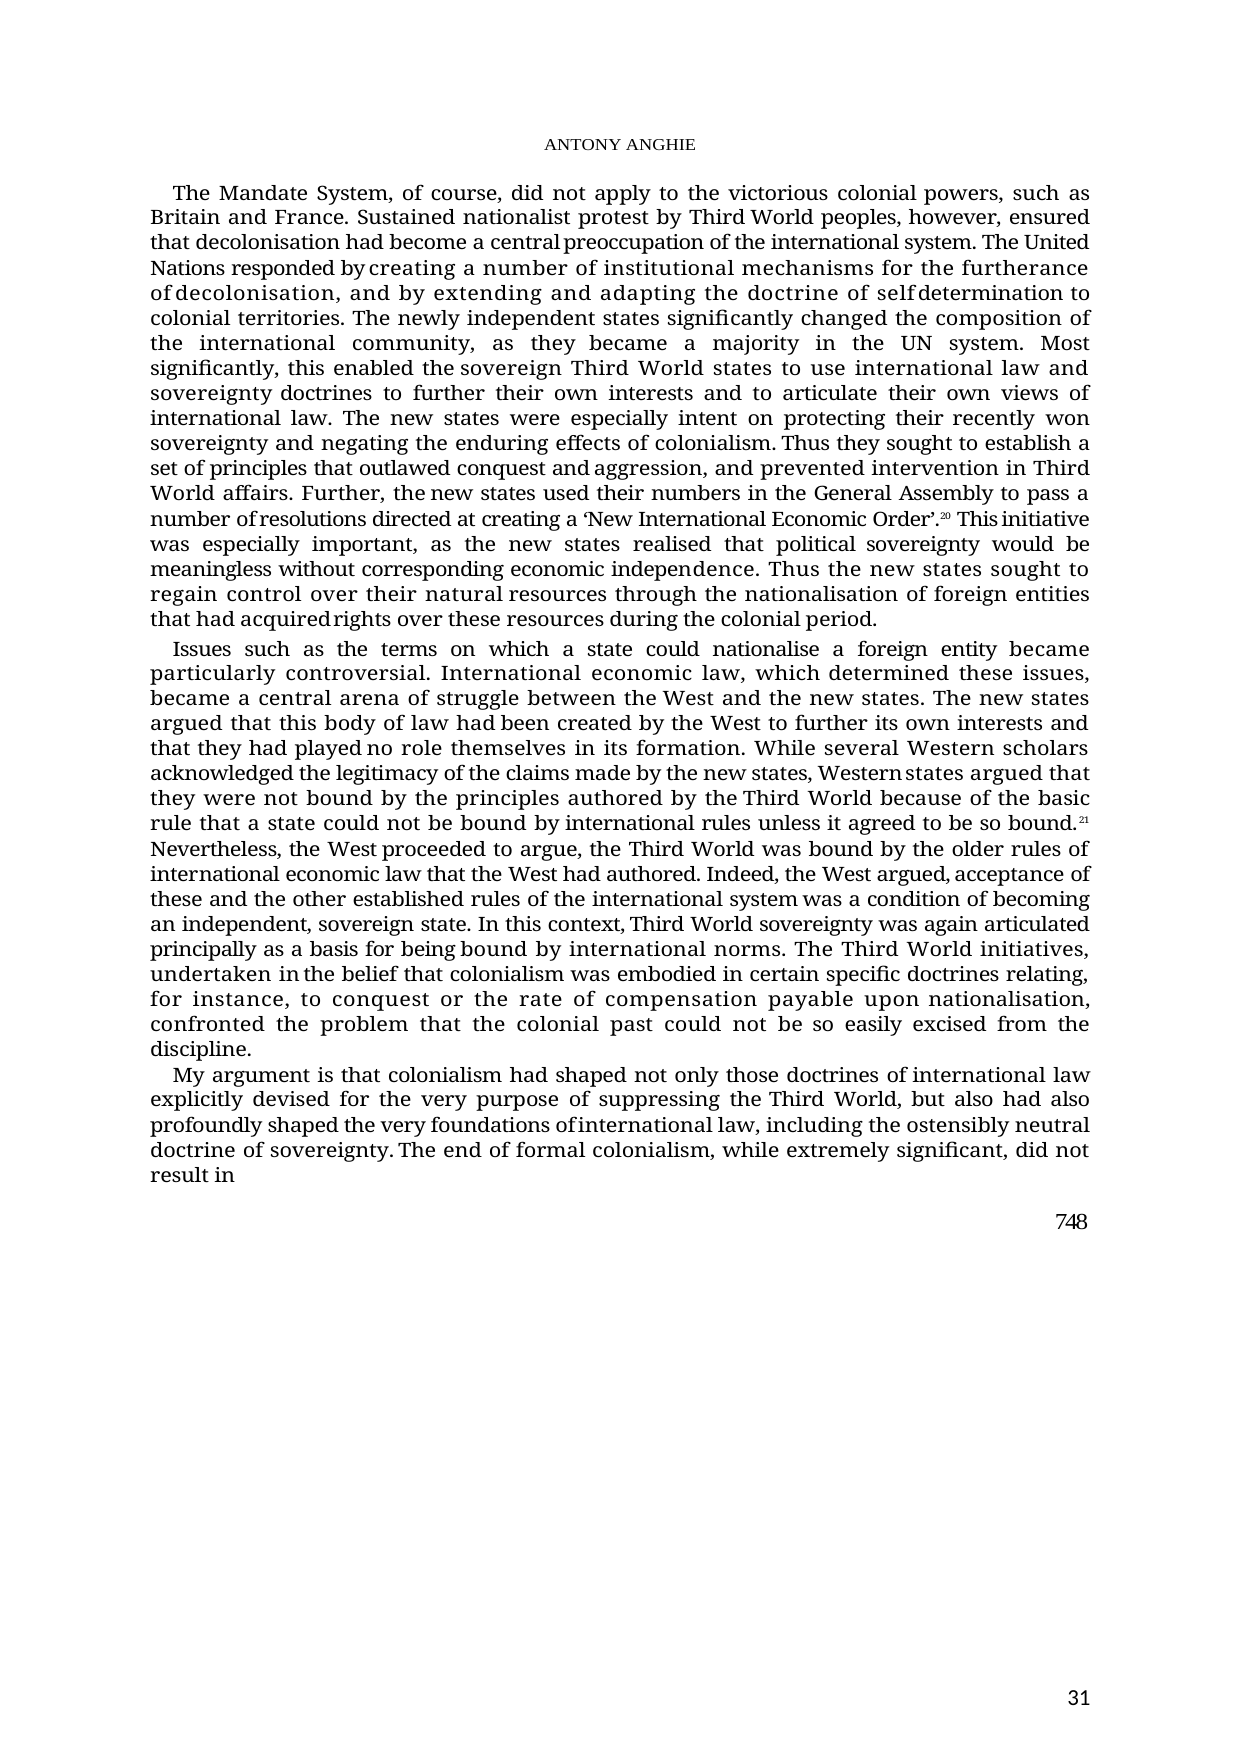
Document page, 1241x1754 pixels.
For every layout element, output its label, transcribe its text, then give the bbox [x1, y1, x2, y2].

text ANTONY ANGHIE [150, 135, 1090, 154]
text 748 [150, 1214, 1090, 1234]
text My argument is that colonialism had shaped not only those doctrines of international law explicitly devised for the very purpose of suppressing the Third World, but also had also profoundly shaped the very foundations of international law, including the ostensibly neutral doctrine of sovereignty. The end of formal colonialism, while extremely significant, did not result in [150, 1063, 1090, 1188]
text Issues such as the terms on which a state could nationalise a foreign entity became particularly controversial. International economic law, which determined these issues, became a central arena of struggle between the West and the new states. The new states argued that this body of law had been created by the West to further its own interests and that they had played no role themselves in its formation. While several Western scholars acknowledged the legitimacy of the claims made by the new states, Western states argued that they were not bound by the principles authored by the Third World because of the basic rule that a state could not be bound by international rules unless it agreed to be so bound.21 Nevertheless, the West proceeded to argue, the Third World was bound by the older rules of international economic law that the West had authored. Indeed, the West argued, acceptance of these and the other established rules of the international system was a condition of becoming an independent, sovereign state. In this context, Third World sovereignty was again articulated principally as a basis for being bound by international norms. The Third World initiatives, undertaken in the belief that colonialism was embodied in certain specific doctrines relating, for instance, to conquest or the rate of compensation payable upon nationalisation, confronted the problem that the colonial past could not be so easily excised from the discipline. [150, 636, 1090, 1063]
text The Mandate System, of course, did not apply to the victorious colonial powers, such as Britain and France. Sustained nationalist protest by Third World peoples, however, ensured that decolonisation had become a central preoccupation of the international system. The United Nations responded by creating a number of institutional mechanisms for the furtherance of decolonisation, and by extending and adapting the doctrine of selfdetermination to colonial territories. The newly independent states significantly changed the composition of the international community, as they became a majority in the UN system. Most significantly, this enabled the sovereign Third World states to use international law and sovereignty doctrines to further their own interests and to articulate their own views of international law. The new states were especially intent on protecting their recently won sovereignty and negating the enduring effects of colonialism. Thus they sought to establish a set of principles that outlawed conquest and aggression, and prevented intervention in Third World affairs. Further, the new states used their numbers in the General Assembly to pass a number of resolutions directed at creating a ‘New International Economic Order’.20 This initiative was especially important, as the new states realised that political sovereignty would be meaningless without corresponding economic independence. Thus the new states sought to regain control over their natural resources through the nationalisation of foreign entities that had acquired rights over these resources during the colonial period. [150, 180, 1090, 632]
